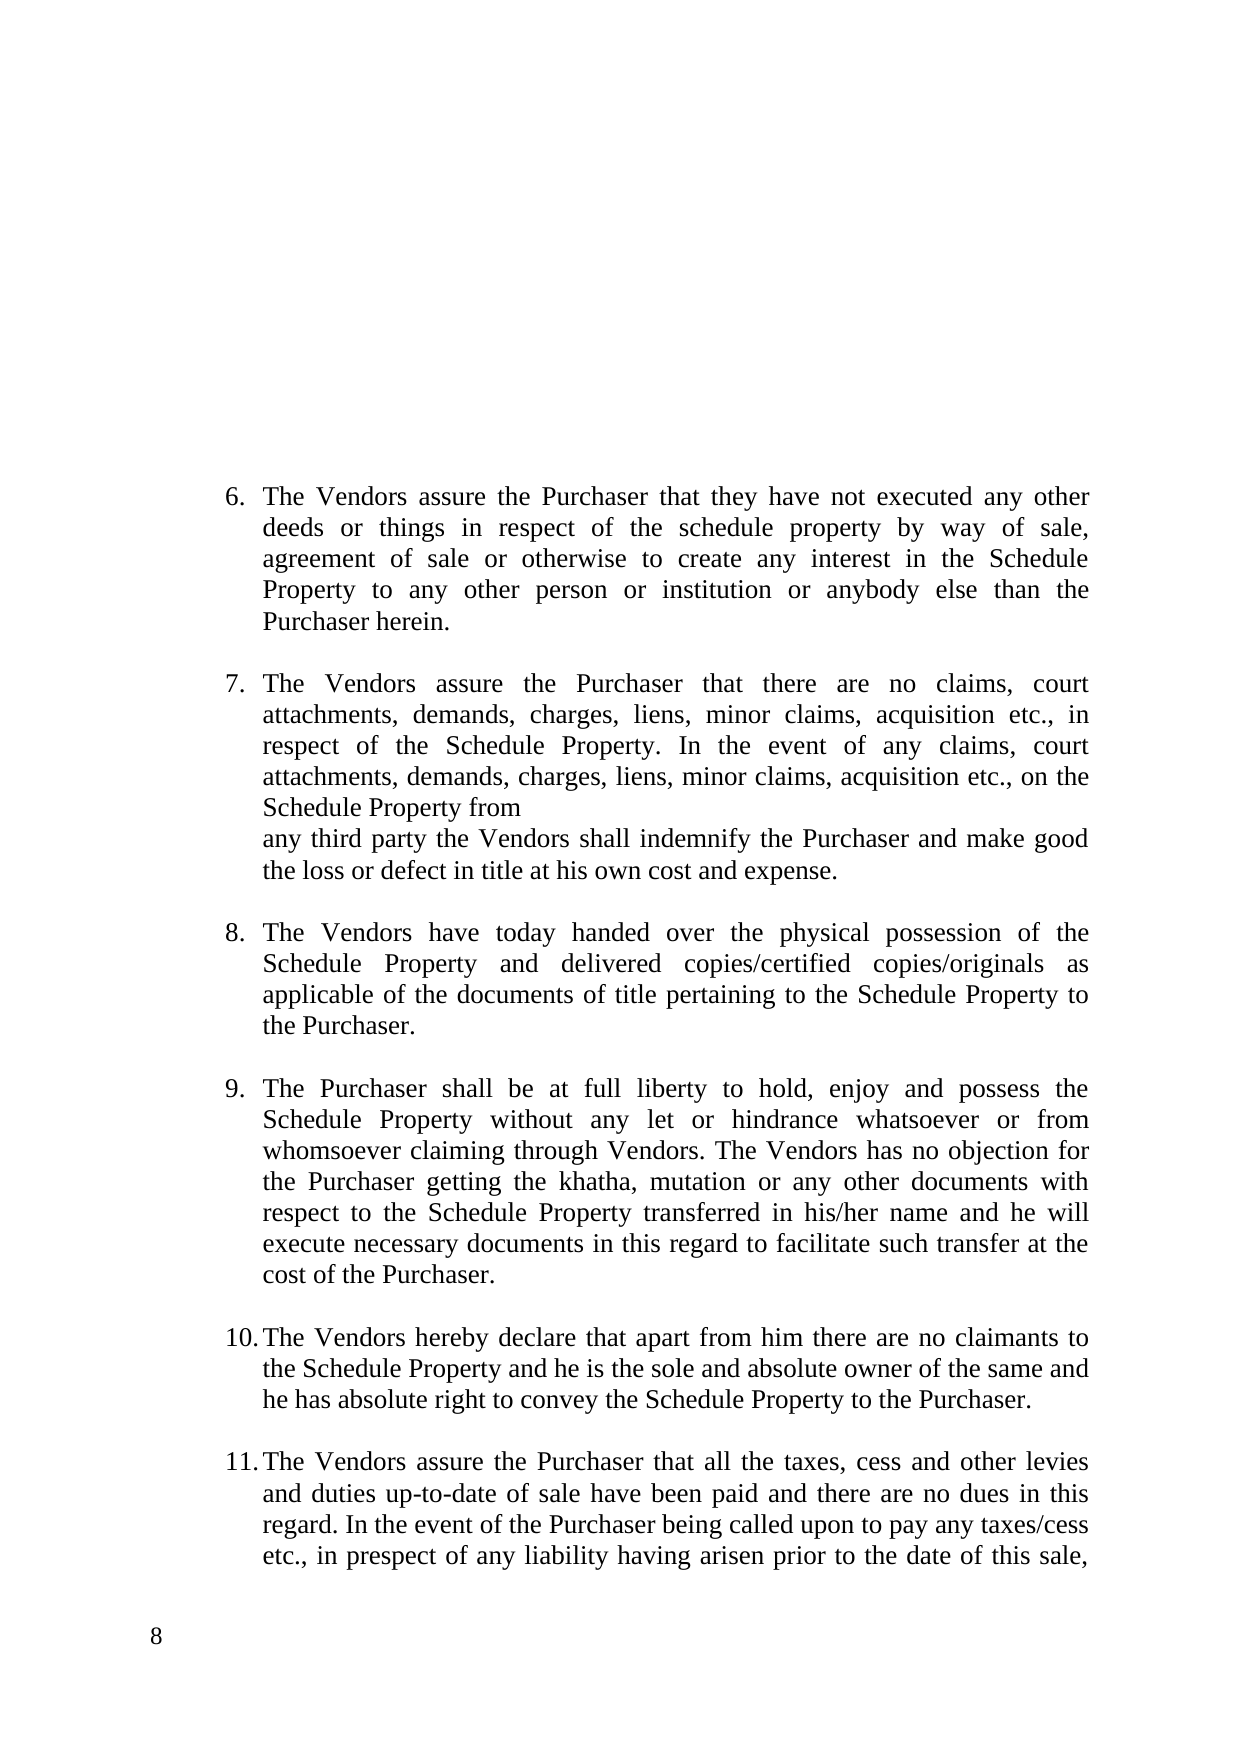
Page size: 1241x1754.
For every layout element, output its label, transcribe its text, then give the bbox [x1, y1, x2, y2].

list The Vendors have today handed over the physical possession of the Schedule Property and delivered copies/certified copies/originals as applicable of the documents of title pertaining to the Schedule Property to the Purchaser. [225, 916, 1090, 1041]
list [225, 1446, 1090, 1570]
list The Purchaser shall be at full liberty to hold, enjoy and possess the Schedule Property without any let or hindrance whatsoever or from whomsoever claiming through Vendors. The Vendors has no objection for the Purchaser getting the khatha, mutation or any other documents with respect to the Schedule Property transferred in his/her name and he will execute necessary documents in this regard to facilitate such transfer at the cost of the Purchaser. [225, 1072, 1090, 1290]
list The Vendors assure the Purchaser that there are no claims, court attachments, demands, charges, liens, minor claims, acquisition etc., in respect of the Schedule Property. In the event of any claims, court attachments, demands, charges, liens, minor claims, acquisition etc., on the Schedule Property from [225, 667, 1090, 823]
text any third party the Vendors shall indemnify the Purchaser and make good the loss or defect in title at his own cost and expense. [262, 823, 1090, 885]
list The Vendors assure the Purchaser that they have not executed any other deeds or things in respect of the schedule property by way of sale, agreement of sale or otherwise to create any interest in the Schedule Property to any other person or institution or anybody else than the Purchaser herein. [225, 480, 1090, 636]
list The Vendors hereby declare that apart from him there are no claimants to the Schedule Property and he is the sole and absolute owner of the same and he has absolute right to convey the Schedule Property to the Purchaser. [225, 1321, 1090, 1414]
